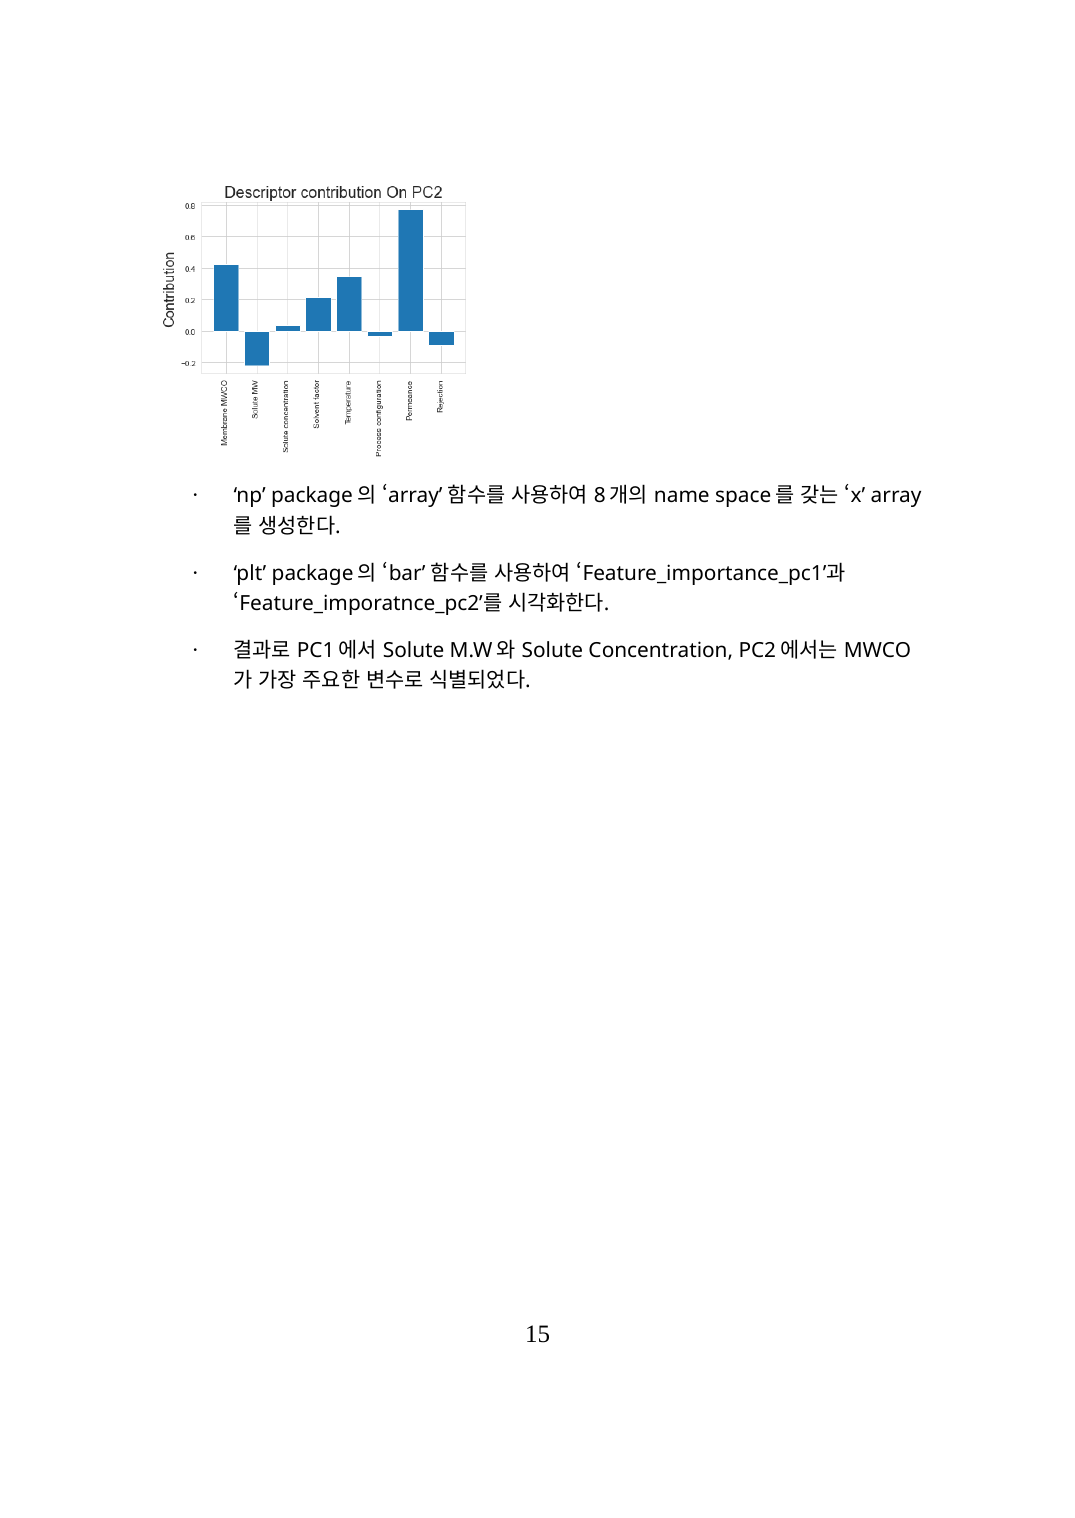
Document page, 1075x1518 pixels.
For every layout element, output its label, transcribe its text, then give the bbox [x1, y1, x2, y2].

list 결과로 PC1에서 Solute M.W와 Solute Concentration, PC2에서는 MWCO가 가장 주요한 변수로 식별되었다. [192, 633, 925, 694]
picture [150, 177, 925, 462]
list ‘np’ package의 ‘array’ 함수를 사용하여 8개의 name space를 갖는 ‘x’ array를 생성한다. [192, 479, 925, 539]
list ‘plt’ package의 ‘bar’ 함수를 사용하여 ‘Feature_importance_pc1’과 ‘Feature_imporatnce_pc2’를 시각화한다. [192, 556, 925, 617]
